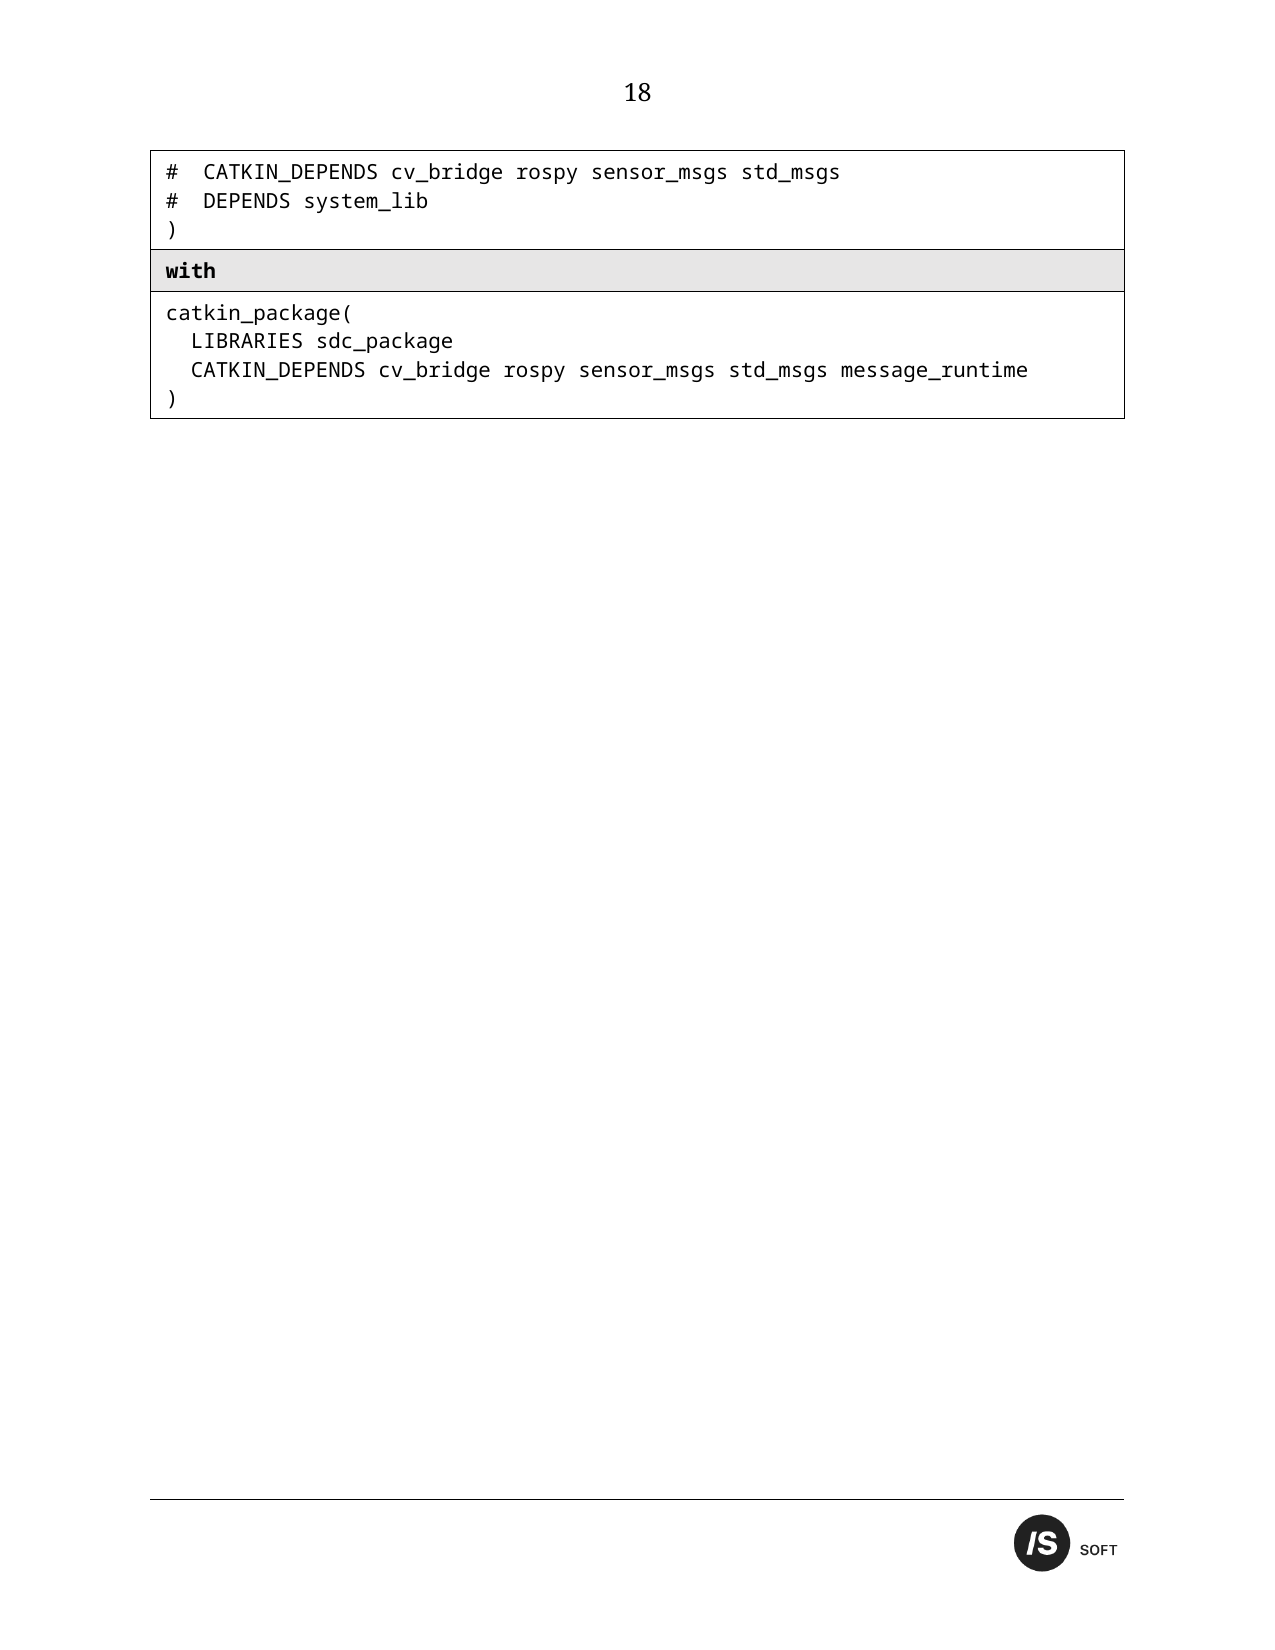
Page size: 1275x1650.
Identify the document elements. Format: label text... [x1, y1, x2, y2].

table_cell with [151, 250, 1124, 291]
picture [1005, 1508, 1124, 1579]
table_cell catkin_package( # INCLUDE_DIRS include # LIBRARIES sdc_package # CATKIN_DEPENDS cv_bridge rospy sensor_msgs std_msgs # DEPENDS system_lib ) [151, 151, 1124, 249]
table_cell catkin_package( LIBRARIES sdc_package CATKIN_DEPENDS cv_bridge rospy sensor_msgs std_msgs message_runtime ) [151, 292, 1124, 418]
